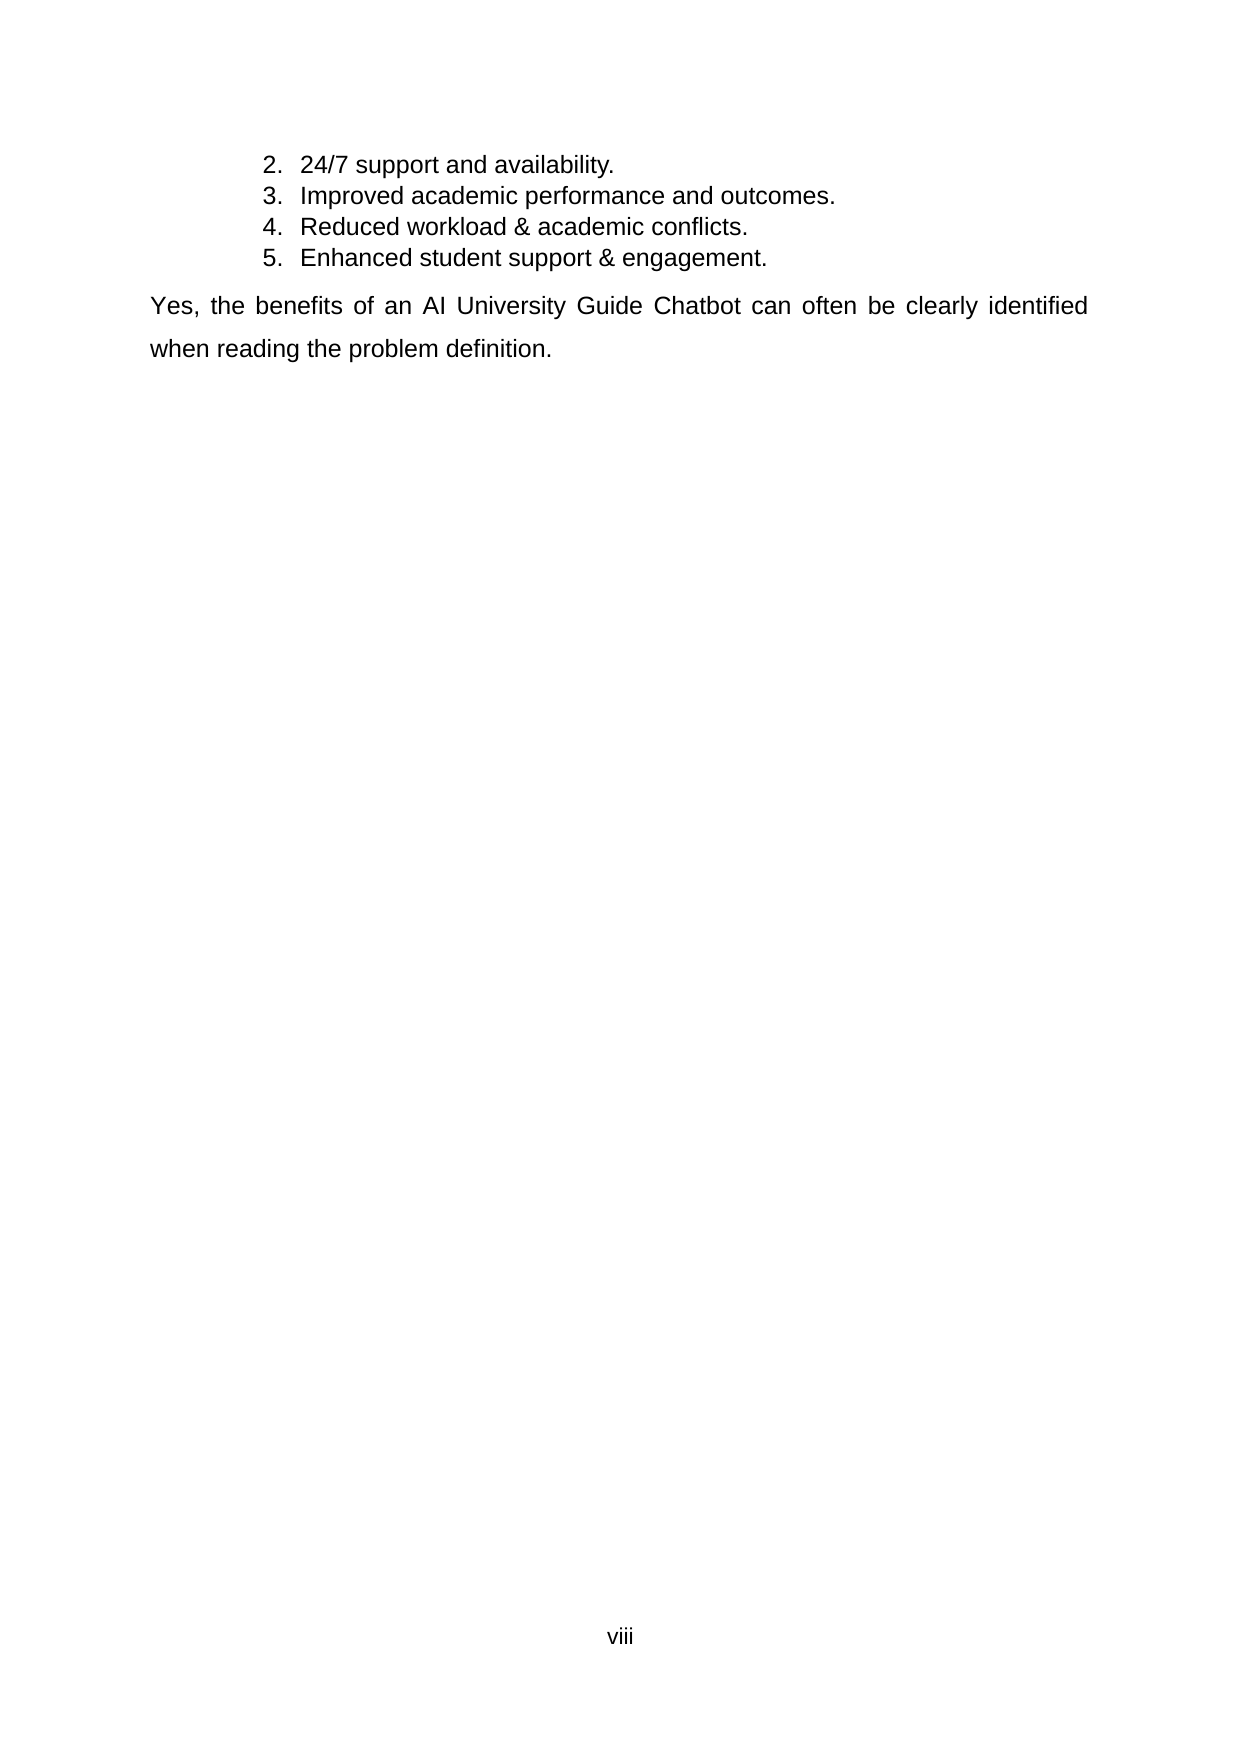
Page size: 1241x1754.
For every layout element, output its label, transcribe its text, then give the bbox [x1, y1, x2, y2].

list Enhanced student support & engagement. [262, 243, 1090, 272]
text Yes, the benefits of an AI University Guide Chatbot can often be clearly identified when reading the problem definition. [150, 291, 1090, 363]
list Reduced workload & academic conflicts. [262, 212, 1090, 241]
list Improved academic performance and outcomes. [262, 181, 1090, 210]
list 24/7 support and availability. [262, 150, 1090, 179]
